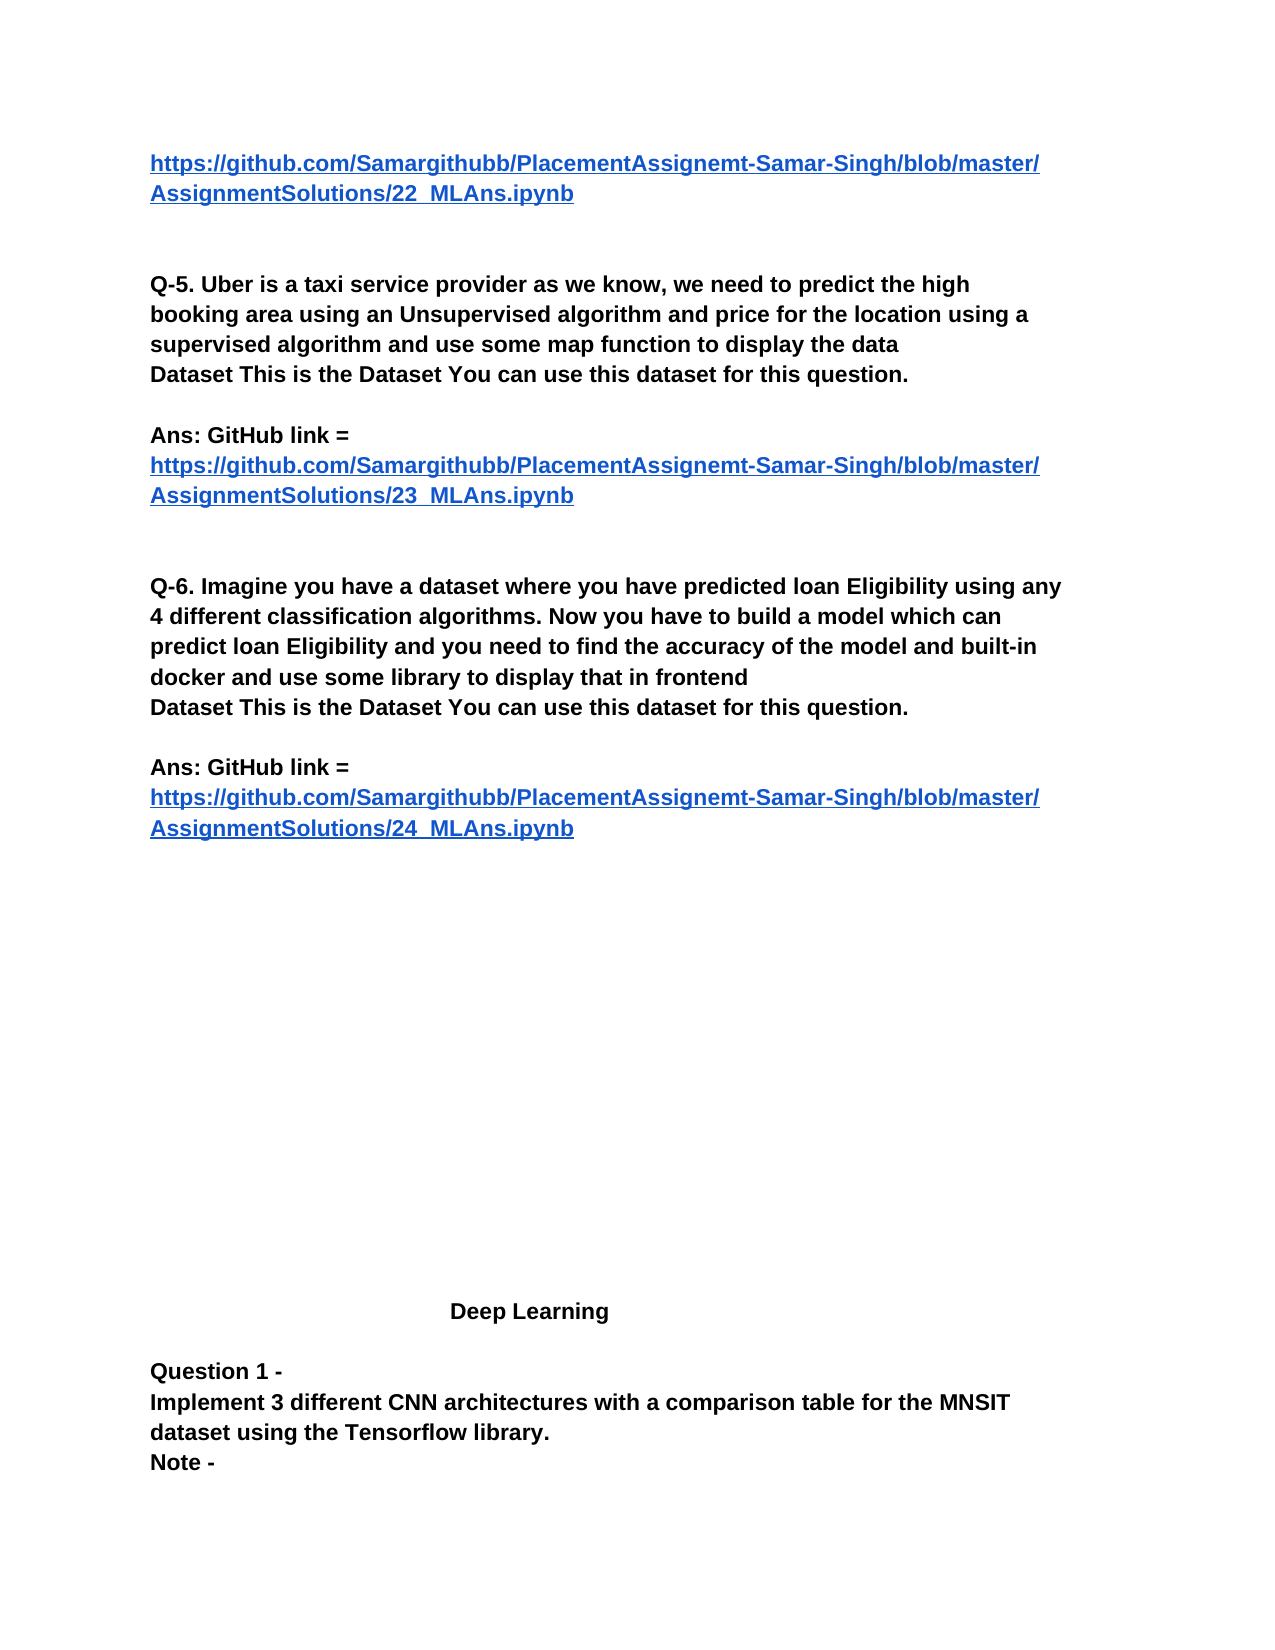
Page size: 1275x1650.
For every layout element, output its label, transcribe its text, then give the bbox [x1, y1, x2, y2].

text Q-6. Imagine you have a dataset where you have predicted loan Eligibility using any [150, 573, 1125, 599]
text Note - [150, 1449, 1125, 1475]
text dataset using the Tensorflow library. [150, 1419, 1125, 1445]
text https://github.com/Samargithubb/PlacementAssignemt-Samar-Singh/blob/master/AssignmentSolutions/22_MLAns.ipynb [150, 150, 1125, 207]
text Dataset This is the Dataset You can use this dataset for this question. [150, 361, 1125, 388]
text 4 different classification algorithms. Now you have to build a model which can [150, 603, 1125, 629]
text docker and use some library to display that in frontend [150, 663, 1125, 690]
text Implement 3 different CNN architectures with a comparison table for the MNSIT [150, 1388, 1125, 1415]
text Ans: GitHub link = https://github.com/Samargithubb/PlacementAssignemt-Samar-Singh/blob/master/AssignmentSolutions/23_MLAns.ipynb [150, 422, 1125, 509]
text Dataset This is the Dataset You can use this dataset for this question. [150, 694, 1125, 720]
text Deep Learning [150, 1298, 1125, 1324]
text predict loan Eligibility and you need to find the accuracy of the model and built-in [150, 633, 1125, 660]
text booking area using an Unsupervised algorithm and price for the location using a [150, 301, 1125, 327]
text Question 1 - [150, 1358, 1125, 1385]
text Q-5. Uber is a taxi service provider as we know, we need to predict the high [150, 271, 1125, 297]
text Ans: GitHub link = https://github.com/Samargithubb/PlacementAssignemt-Samar-Singh/blob/master/AssignmentSolutions/24_MLAns.ipynb [150, 754, 1125, 841]
text supervised algorithm and use some map function to display the data [150, 331, 1125, 358]
